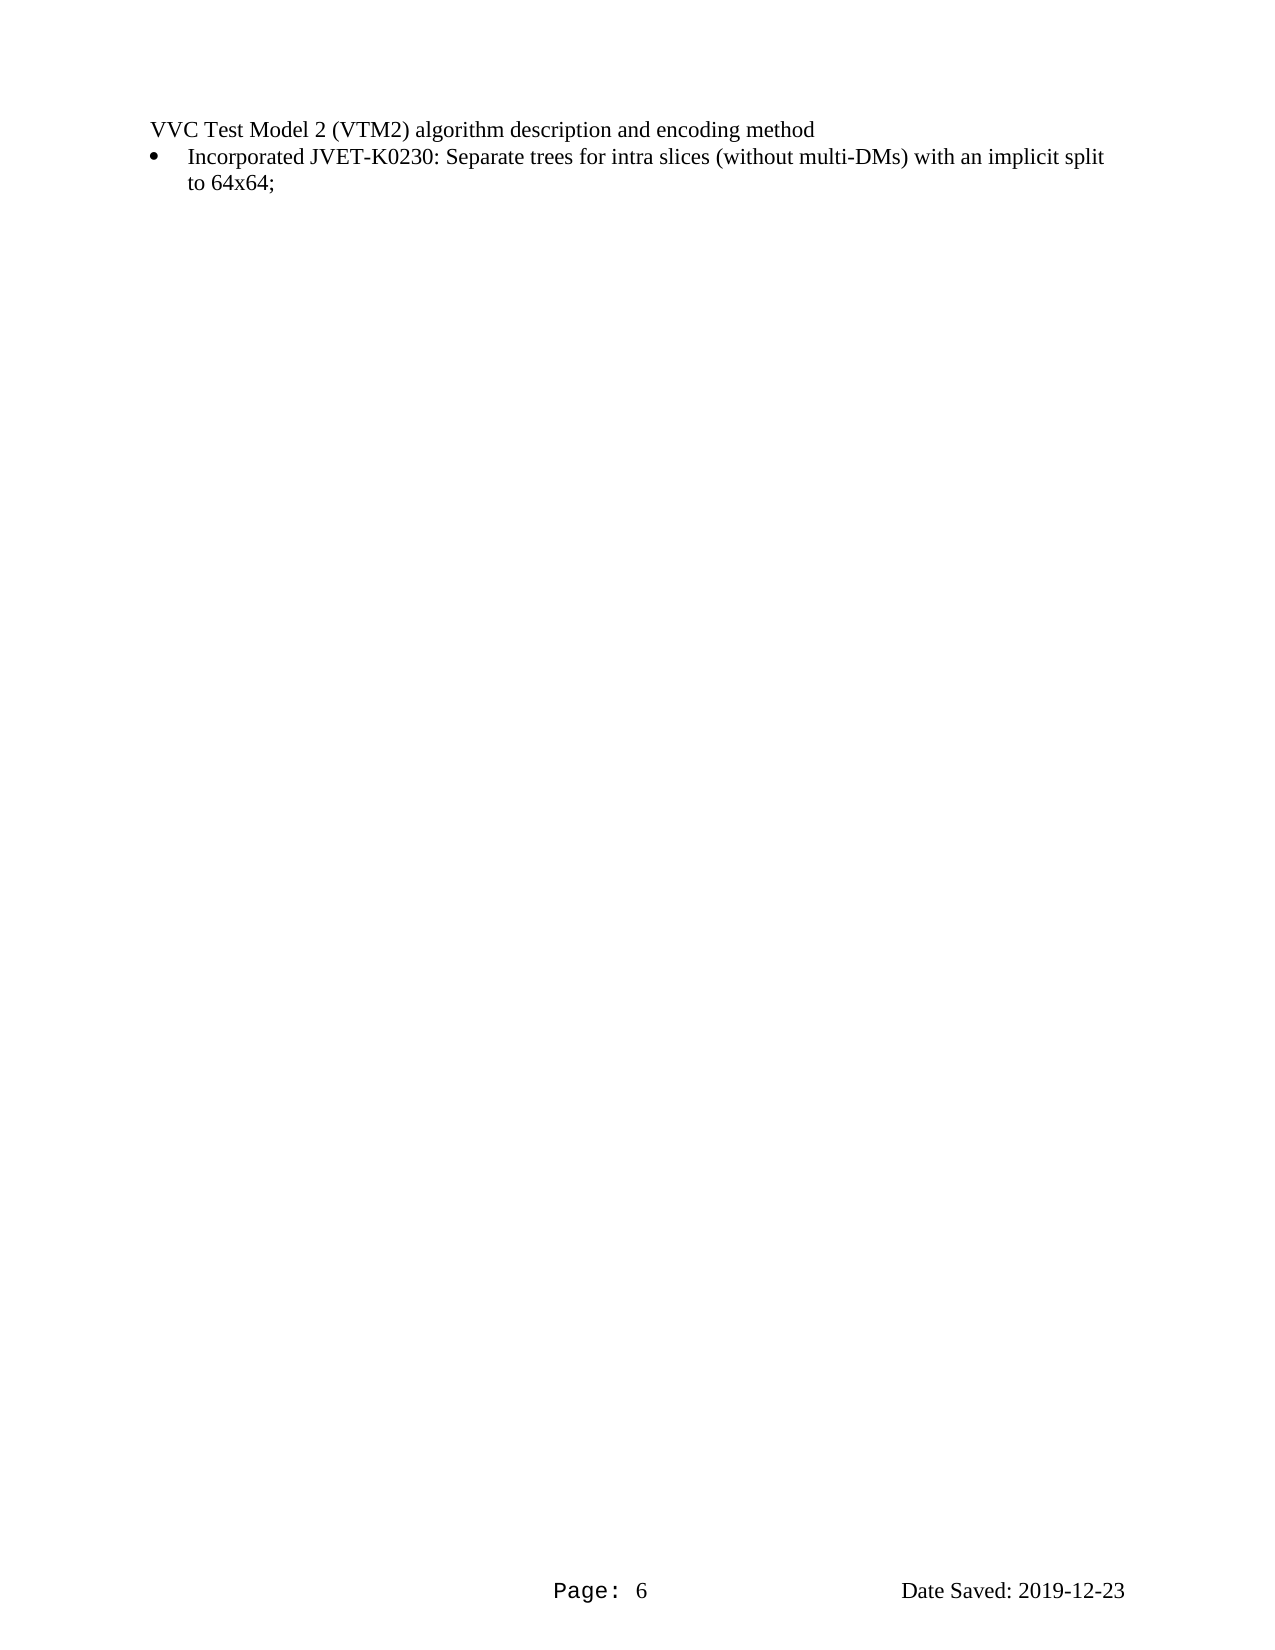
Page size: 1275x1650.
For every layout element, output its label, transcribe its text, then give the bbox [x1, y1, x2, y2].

list Incorporated JVET-K0230: Separate trees for intra slices (without multi-DMs) with an implicit split to 64x64; [150, 143, 1125, 195]
text VVC Test Model 2 (VTM2) algorithm description and encoding method [150, 116, 1125, 143]
